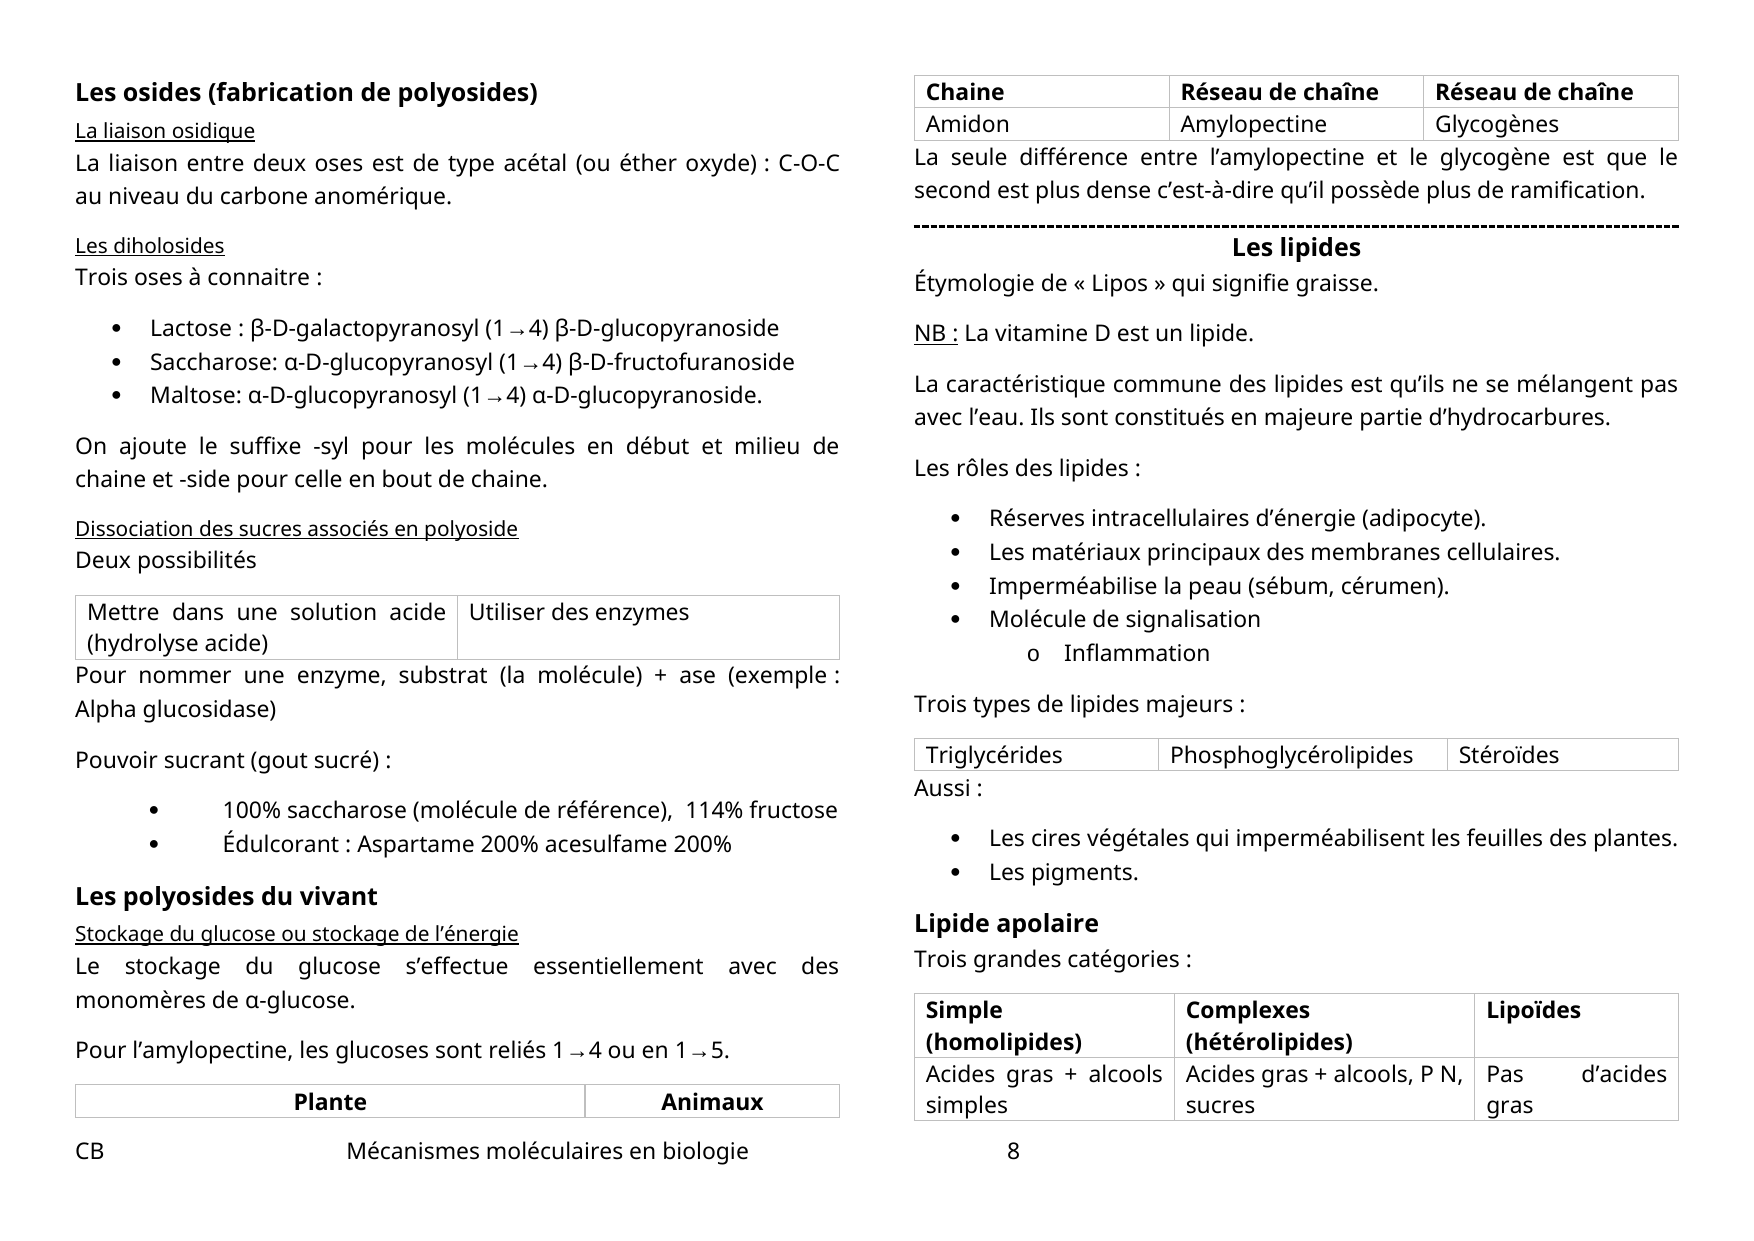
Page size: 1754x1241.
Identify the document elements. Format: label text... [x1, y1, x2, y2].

text Trois oses à connaitre : [75, 261, 840, 293]
subtitle Stockage du glucose ou stockage de l’énergie [75, 919, 840, 948]
list Inflammation [1026, 637, 1679, 668]
text Trois types de lipides majeurs : [914, 688, 1679, 719]
subtitle Les diholosides [75, 231, 840, 259]
table_cell Glycogènes [1424, 108, 1678, 139]
table_cell Amidon [915, 108, 1169, 139]
list Les cires végétales qui imperméabilisent les feuilles des plantes. [951, 822, 1679, 853]
list Les pigments. [951, 856, 1679, 887]
list Les matériaux principaux des membranes cellulaires. [951, 536, 1679, 567]
table_header Stéroïdes [1448, 739, 1678, 770]
table_header Animaux [586, 1085, 839, 1117]
list Imperméabilise la peau (sébum, cérumen). [951, 570, 1679, 601]
table_header Lipoïdes [1475, 994, 1678, 1057]
list Molécule de signalisation [951, 603, 1679, 635]
subtitle Les lipides [914, 225, 1679, 264]
text La liaison entre deux oses est de type acétal (ou éther oxyde) : C-O-C au niveau du carbone anomérique. [75, 147, 840, 212]
table_header Utiliser des enzymes [458, 596, 839, 658]
text Pour l’amylopectine, les glucoses sont reliés 1→4 ou en 1→5. [75, 1034, 840, 1065]
list Saccharose: α-D-glucopyranosyl (1→4) β-D-fructofuranoside [112, 346, 840, 377]
text Deux possibilités [75, 544, 840, 576]
text Trois grandes catégories : [914, 943, 1679, 974]
table_header Complexes (hétérolipides) [1175, 994, 1474, 1057]
table_header Mettre dans une solution acide (hydrolyse acide) [76, 596, 457, 658]
text Pouvoir sucrant (gout sucré) : [75, 744, 840, 775]
subtitle Les osides (fabrication de polyosides) [75, 75, 840, 109]
table_cell Réseau de chaîne [1424, 76, 1678, 107]
table_header Phosphoglycérolipides [1159, 739, 1447, 770]
text La seule différence entre l’amylopectine et le glycogène est que le second est plus dense c’est-à-dire qu’il possède plus de ramification. [914, 141, 1679, 206]
table_cell Acides gras + alcools simples [915, 1058, 1174, 1120]
table_cell Acides gras + alcools, P N, sucres [1175, 1058, 1474, 1120]
list Réserves intracellulaires d’énergie (adipocyte). [951, 502, 1679, 533]
table_cell Chaine [915, 76, 1169, 107]
table_header Triglycérides [915, 739, 1158, 770]
table_header Plante [76, 1085, 584, 1117]
subtitle Dissociation des sucres associés en polyoside [75, 514, 840, 542]
text Pour nommer une enzyme, substrat (la molécule) + ase (exemple : Alpha glucosidase) [75, 660, 840, 724]
list Lactose : β-D-galactopyranosyl (1→4) β-D-glucopyranoside [112, 312, 840, 343]
list 100% saccharose (molécule de référence), 114% fructose [150, 794, 840, 825]
text Étymologie de « Lipos » qui signifie graisse. [914, 267, 1679, 298]
subtitle Lipide apolaire [914, 906, 1679, 940]
table_header Simple (homolipides) [915, 994, 1174, 1057]
text La caractéristique commune des lipides est qu’ils ne se mélangent pas avec l’eau. Ils sont constitués en majeure partie d’hydrocarbures. [914, 368, 1679, 433]
text Aussi : [914, 771, 1679, 803]
text Les rôles des lipides : [914, 452, 1679, 483]
text Le stockage du glucose s’effectue essentiellement avec des monomères de α-glucose. [75, 950, 840, 1015]
table_cell Amylopectine [1170, 108, 1423, 139]
text On ajoute le suffixe -syl pour les molécules en début et milieu de chaine et -side pour celle en bout de chaine. [75, 430, 840, 495]
list Maltose: α-D-glucopyranosyl (1→4) α-D-glucopyranoside. [112, 379, 840, 411]
list Édulcorant : Aspartame 200% acesulfame 200% [150, 828, 840, 859]
table_cell Pas d’acides gras [1475, 1058, 1678, 1120]
subtitle Les polyosides du vivant [75, 878, 840, 912]
text NB : La vitamine D est un lipide. [914, 317, 1679, 348]
subtitle La liaison osidique [75, 116, 840, 144]
table_cell Réseau de chaîne [1170, 76, 1423, 107]
